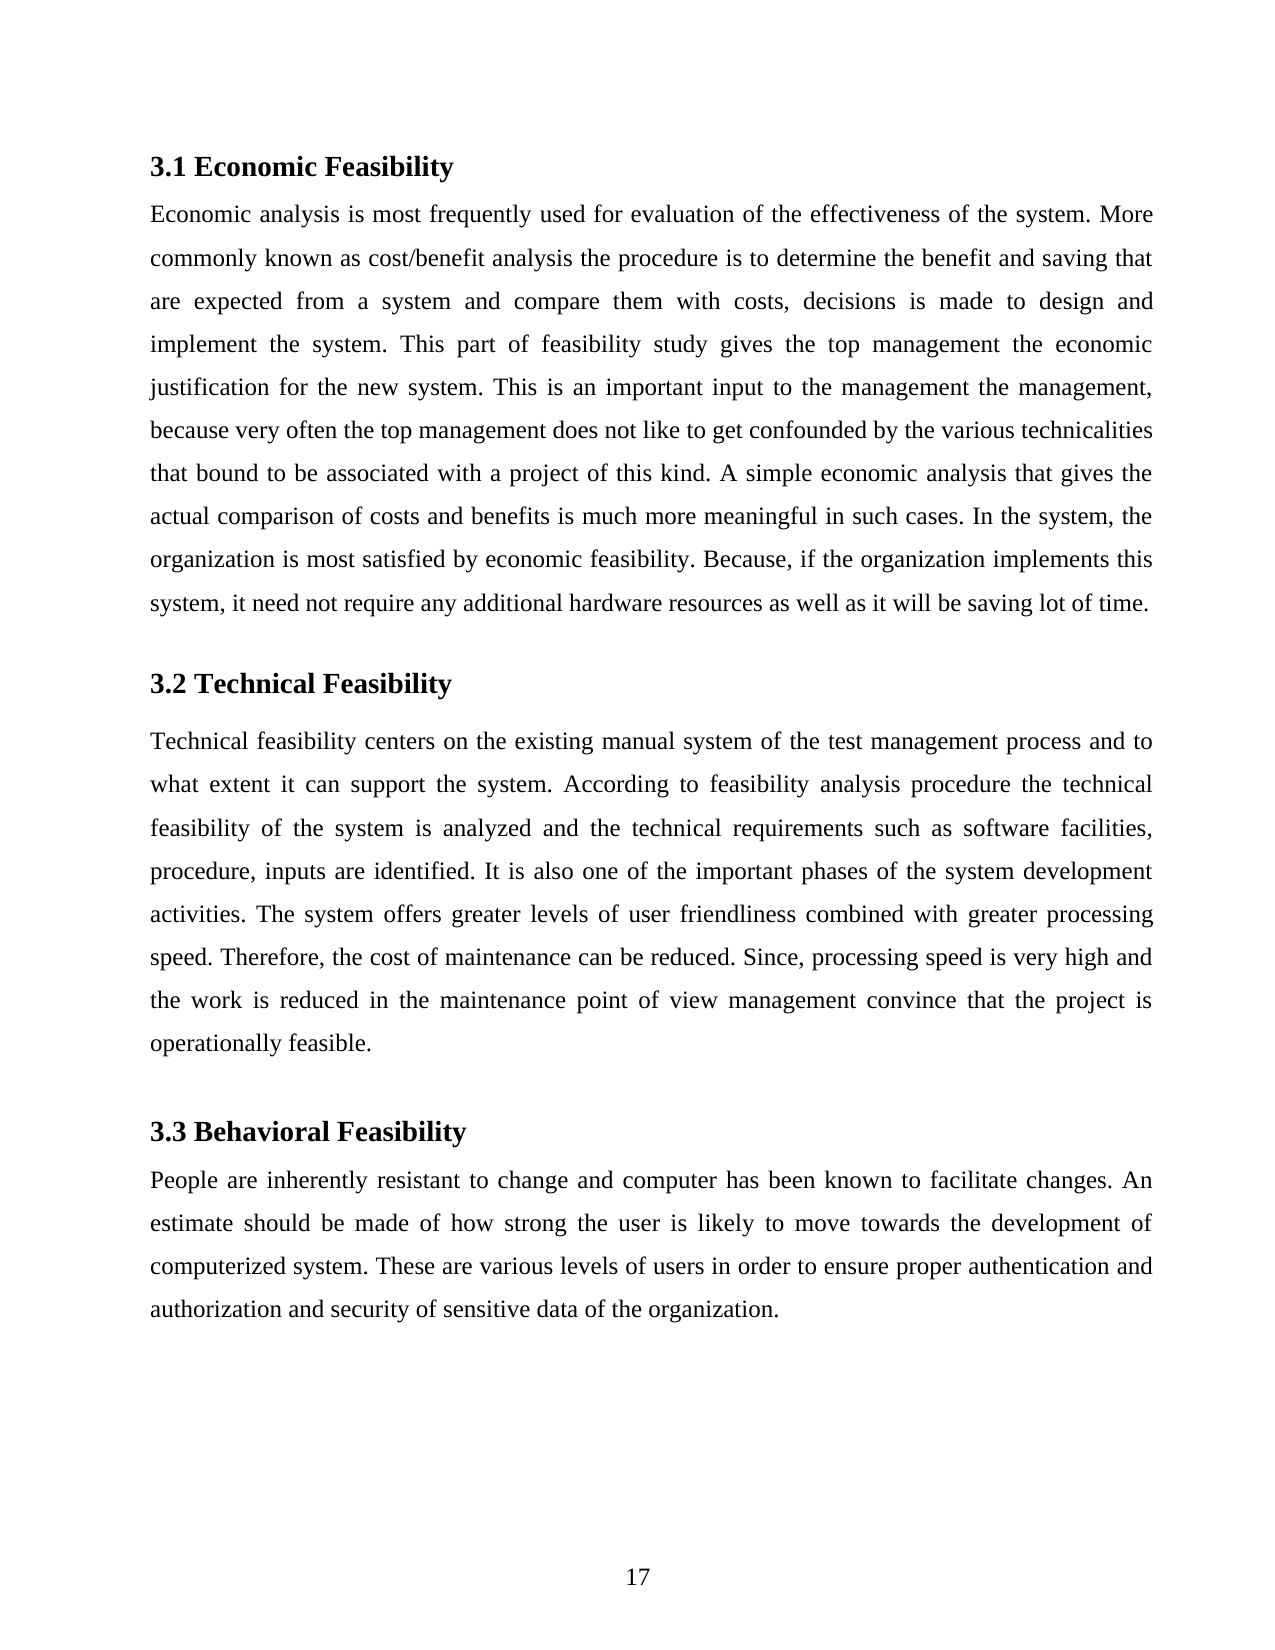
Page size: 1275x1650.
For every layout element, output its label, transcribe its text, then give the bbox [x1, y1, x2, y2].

subtitle Economic Feasibility [150, 149, 1154, 183]
text People are inherently resistant to change and computer has been known to facilitate changes. An estimate should be made of how strong the user is likely to move towards the development of computerized system. These are various levels of users in order to ensure proper authentication and authorization and security of sensitive data of the organization. [150, 1165, 1154, 1323]
subtitle Technical Feasibility [150, 667, 1154, 700]
text Technical feasibility centers on the existing manual system of the test management process and to what extent it can support the system. According to feasibility analysis procedure the technical feasibility of the system is analyzed and the technical requirements such as software facilities, procedure, inputs are identified. It is also one of the important phases of the system development activities. The system offers greater levels of user friendliness combined with greater processing speed. Therefore, the cost of maintenance can be reduced. Since, processing speed is very high and the work is reduced in the maintenance point of view management convince that the project is operationally feasible. [150, 726, 1154, 1057]
text 3.3 Behavioral Feasibility [150, 1114, 1154, 1148]
text Economic analysis is most frequently used for evaluation of the effectiveness of the system. More commonly known as cost/benefit analysis the procedure is to determine the benefit and saving that are expected from a system and compare them with costs, decisions is made to design and implement the system. This part of feasibility study gives the top management the economic justification for the new system. This is an important input to the management the management, because very often the top management does not like to get confounded by the various technicalities that bound to be associated with a project of this kind. A simple economic analysis that gives the actual comparison of costs and benefits is much more meaningful in such cases. In the system, the organization is most satisfied by economic feasibility. Because, if the organization implements this system, it need not require any additional hardware resources as well as it will be saving lot of time. [150, 199, 1154, 616]
